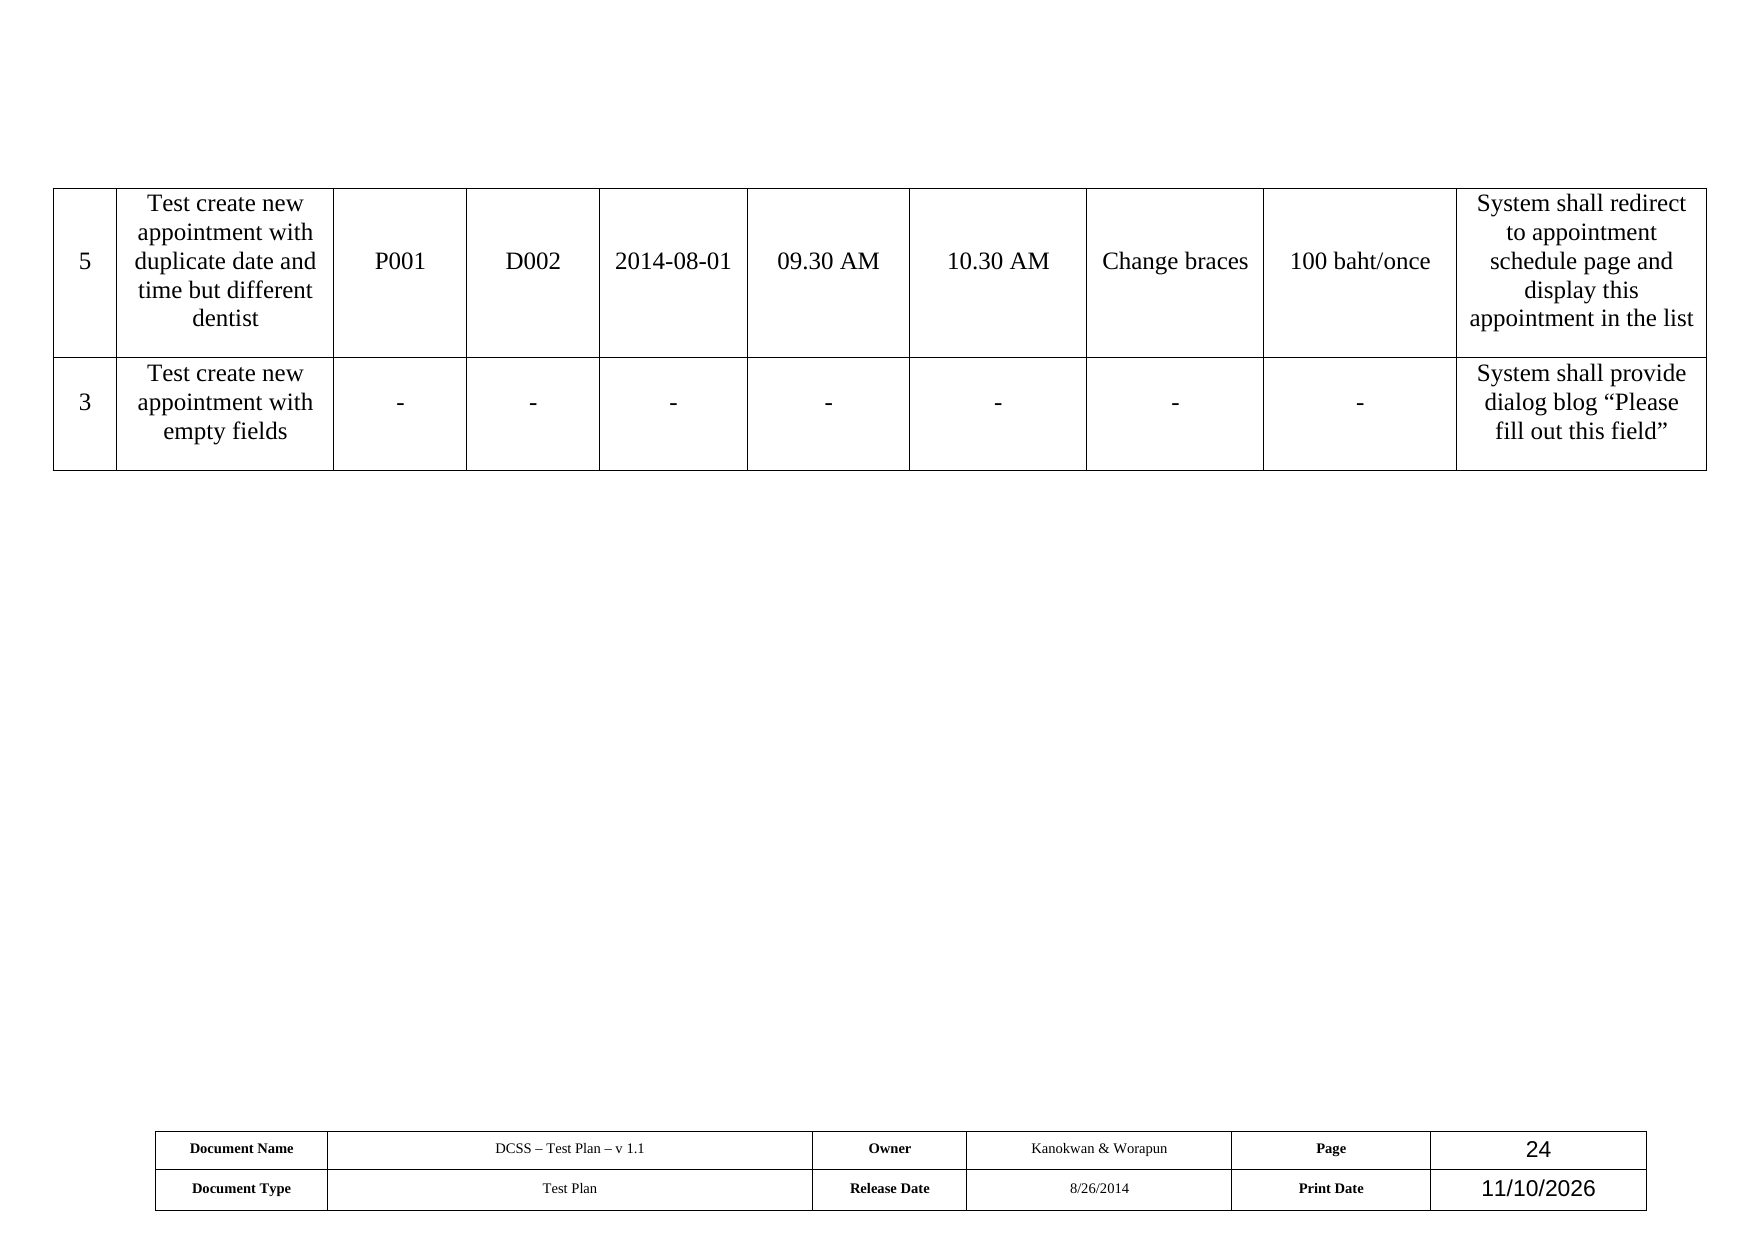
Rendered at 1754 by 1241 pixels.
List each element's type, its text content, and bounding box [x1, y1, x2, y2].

table_cell - [748, 358, 909, 469]
table_cell System shall redirect to appointment schedule page and display this appointment in the list [1457, 189, 1706, 357]
table_cell - [600, 358, 747, 469]
table_cell - [334, 358, 466, 469]
table_cell - [1087, 358, 1263, 469]
table_cell 100 baht/once [1264, 189, 1456, 357]
table_cell - [1264, 358, 1456, 469]
table_cell Test create new appointment with duplicate date and time but different dentist [117, 189, 333, 357]
table_cell 5 [54, 189, 116, 357]
table_cell D002 [467, 189, 599, 357]
table_cell 09.30 AM [748, 189, 909, 357]
table_cell - [467, 358, 599, 469]
table_cell System shall provide dialog blog “Please fill out this field” [1457, 358, 1706, 469]
table_cell Test create new appointment with empty fields [117, 358, 333, 469]
table_cell - [910, 358, 1086, 469]
table_cell Change braces [1087, 189, 1263, 357]
table_cell 3 [54, 358, 116, 469]
table_cell P001 [334, 189, 466, 357]
table_cell 10.30 AM [910, 189, 1086, 357]
table_cell 2014-08-01 [600, 189, 747, 357]
